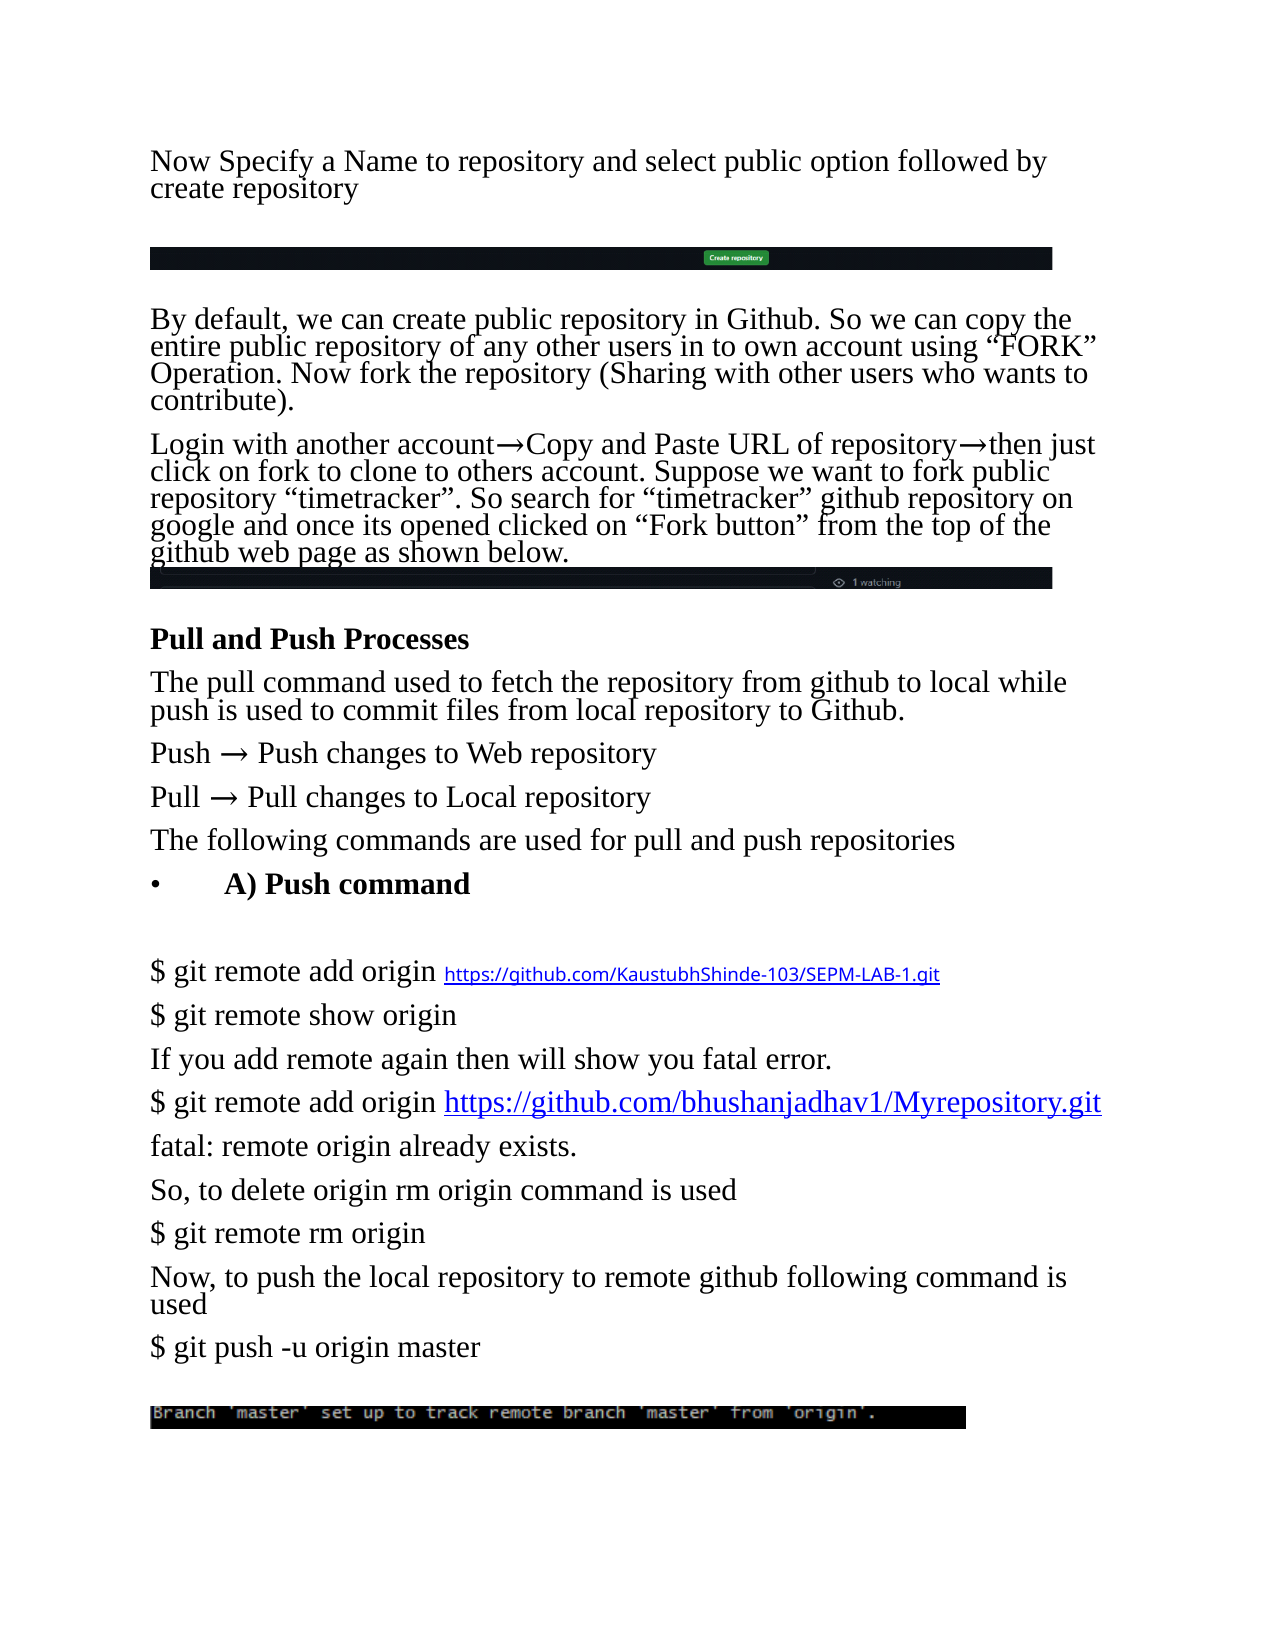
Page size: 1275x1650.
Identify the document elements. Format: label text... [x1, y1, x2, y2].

text The pull command used to fetch the repository from github to local while push is used to commit files from local repository to Github. [150, 671, 1125, 725]
text $ git remote add origin https://github.com/bhushanjadhav1/Myrepository.git [150, 1091, 1125, 1118]
text Now Specify a Name to repository and select public option followed by create repository [150, 150, 1125, 204]
text So, to delete origin rm origin command is used [150, 1178, 1125, 1205]
text Now, to push the local repository to remote github following command is used [150, 1266, 1125, 1320]
text The following commands are used for pull and push repositories [150, 829, 1125, 856]
text fatal: remote origin already exists. [150, 1135, 1125, 1162]
text Pull and Push Processes [150, 628, 1125, 655]
text $ git remote add origin https://github.com/KaustubhShinde-103/SEPM-LAB-1.git [150, 960, 1125, 987]
list A) Push command [150, 873, 251, 900]
text Push → Push changes to Web repository [150, 742, 1125, 769]
text $ git remote rm origin [150, 1222, 1125, 1249]
text $ git remote show origin [150, 1004, 1125, 1031]
text By default, we can create public repository in Github. So we can copy the entire public repository of any other users in to own account using “FORK” Operation. Now fork the repository (Sharing with other users who wants to contribute). [150, 308, 1125, 416]
text Login with another account→Copy and Paste URL of repository→then just click on fork to clone to others account. Suppose we want to fork public repository “timetracker”. So search for “timetracker” github repository on google and once its opened clicked on “Fork button” from the top of the github web page as shown below. [150, 432, 1125, 567]
text Pull → Pull changes to Local repository [150, 786, 1125, 813]
text If you add remote again then will show you fatal error. [150, 1047, 1125, 1074]
list A) Push command [249, 873, 1125, 900]
text $ git push -u origin master [150, 1336, 1125, 1363]
